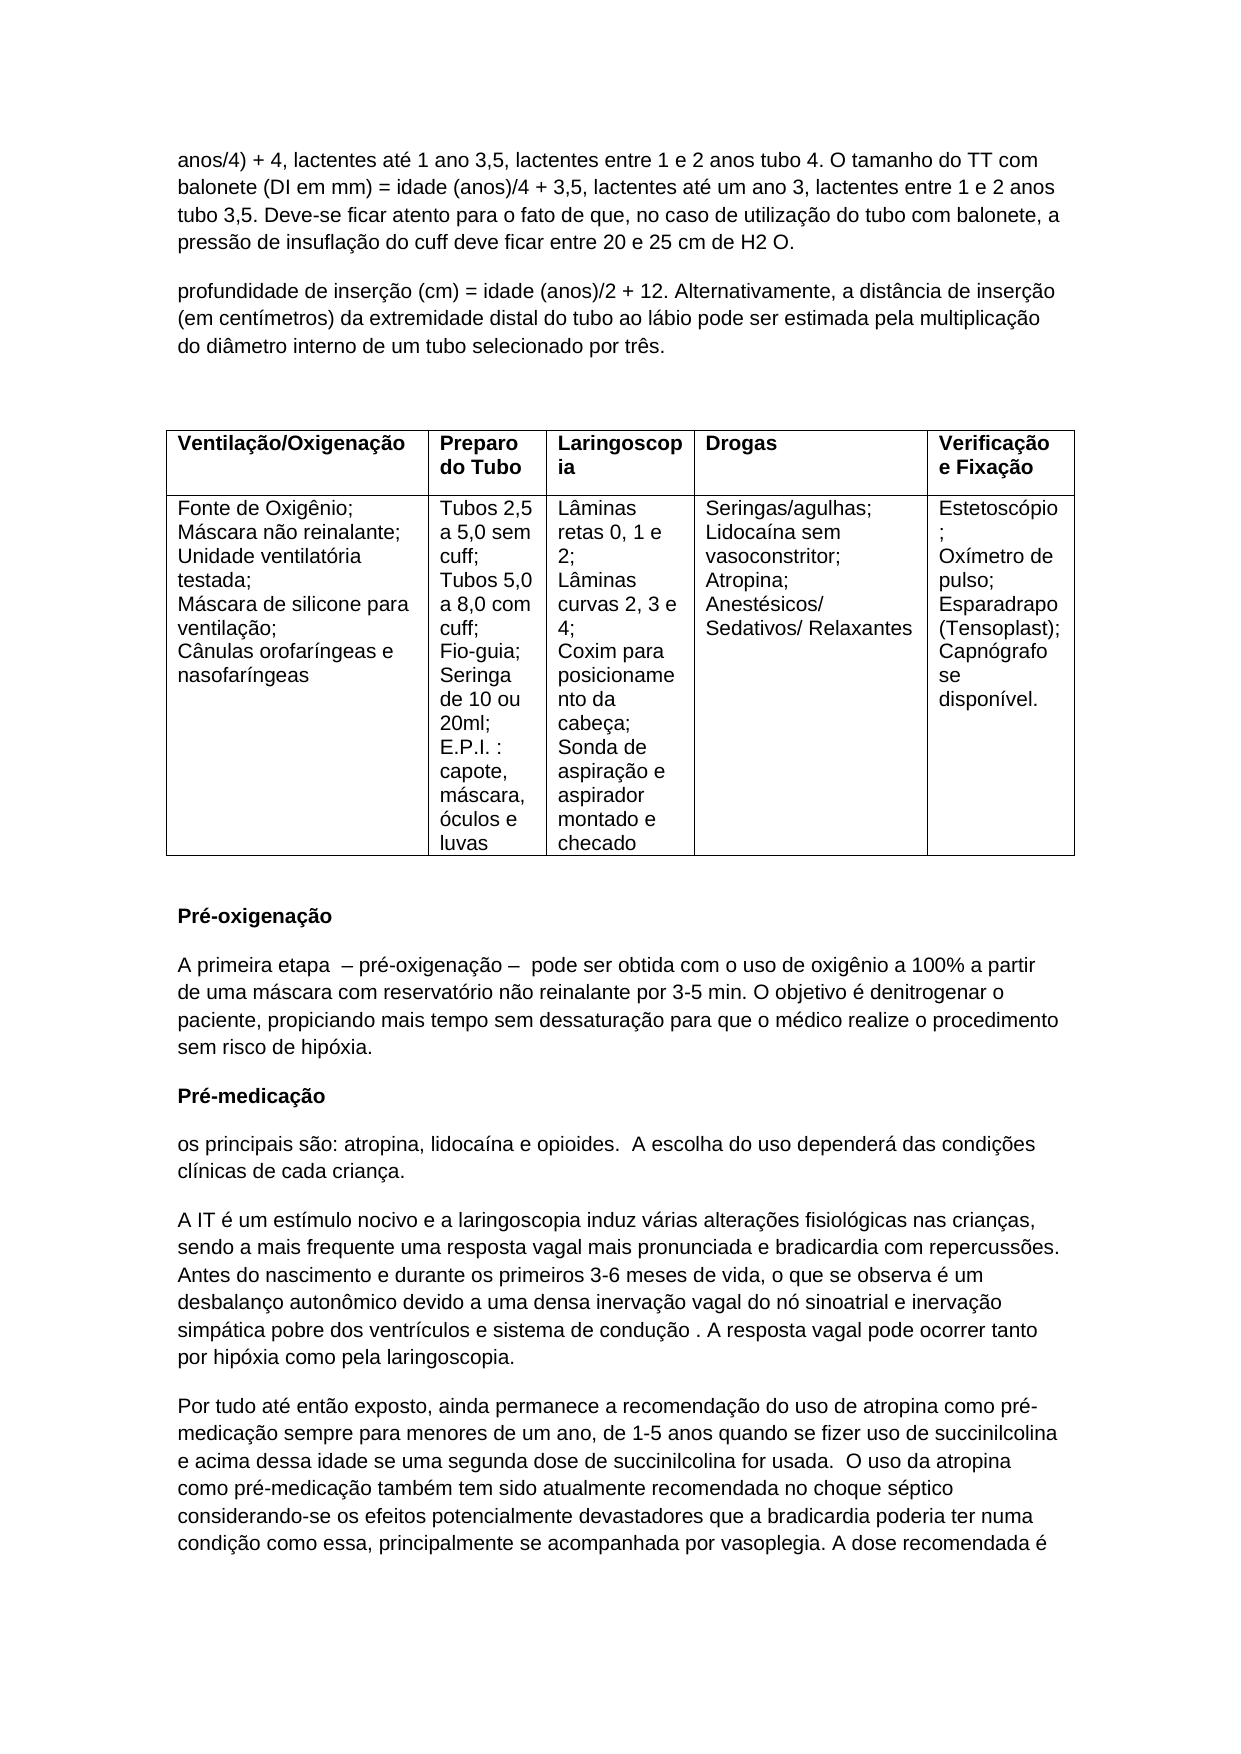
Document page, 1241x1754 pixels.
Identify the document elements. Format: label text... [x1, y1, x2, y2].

table_header Preparo do Tubo [429, 431, 546, 494]
table_cell Lâminas retas 0, 1 e 2; Lâminas curvas 2, 3 e 4; Coxim para posicionamento da cabeça; Sonda de aspiração e aspirador montado e checado [547, 496, 694, 855]
table_header Verificação e Fixação [928, 431, 1074, 494]
table_cell Tubos 2,5 a 5,0 sem cuff; Tubos 5,0 a 8,0 com cuff; Fio-guia; Seringa de 10 ou 20ml; E.P.I. : capote, máscara, óculos e luvas [429, 496, 546, 855]
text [177, 1393, 1063, 1555]
text Pré-oxigenação [177, 904, 1063, 928]
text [177, 148, 1063, 254]
table_cell Fonte de Oxigênio; Máscara não reinalante; Unidade ventilatória testada; Máscara de silicone para ventilação; Cânulas orofaríngeas e nasofaríngeas [167, 496, 428, 855]
text Pré-medicação [177, 1083, 1063, 1107]
text A primeira etapa – pré-oxigenação – pode ser obtida com o uso de oxigênio a 100% a partir de uma máscara com reservatório não reinalante por 3-5 min. O objetivo é denitrogenar o paciente, propiciando mais tempo sem dessaturação para que o médico realize o procedimento sem risco de hipóxia. [177, 953, 1063, 1059]
text os principais são: atropina, lidocaína e opioides. A escolha do uso dependerá das condições clínicas de cada criança. [177, 1132, 1063, 1183]
text A IT é um estímulo nocivo e a laringoscopia induz várias alterações fisiológicas nas crianças, sendo a mais frequente uma resposta vagal mais pronunciada e bradicardia com repercussões. Antes do nascimento e durante os primeiros 3-6 meses de vida, o que se observa é um desbalanço autonômico devido a uma densa inervação vagal do nó sinoatrial e inervação simpática pobre dos ventrículos e sistema de condução . A resposta vagal pode ocorrer tanto por hipóxia como pela laringoscopia. [177, 1208, 1063, 1369]
text profundidade de inserção (cm) = idade (anos)/2 + 12. Alternativamente, a distância de inserção (em centímetros) da extremidade distal do tubo ao lábio pode ser estimada pela multiplicação do diâmetro interno de um tubo selecionado por três. [177, 278, 1063, 357]
table_cell Seringas/agulhas; Lidocaína sem vasoconstritor; Atropina; Anestésicos/Sedativos/ Relaxantes [695, 496, 927, 855]
table_header Laringoscopia [547, 431, 694, 494]
table_header Drogas [695, 431, 927, 494]
table_cell Estetoscópio; Oxímetro de pulso; Esparadrapo (Tensoplast); Capnógrafo se disponível. [928, 496, 1074, 855]
table_header Ventilação/Oxigenação [167, 431, 428, 494]
